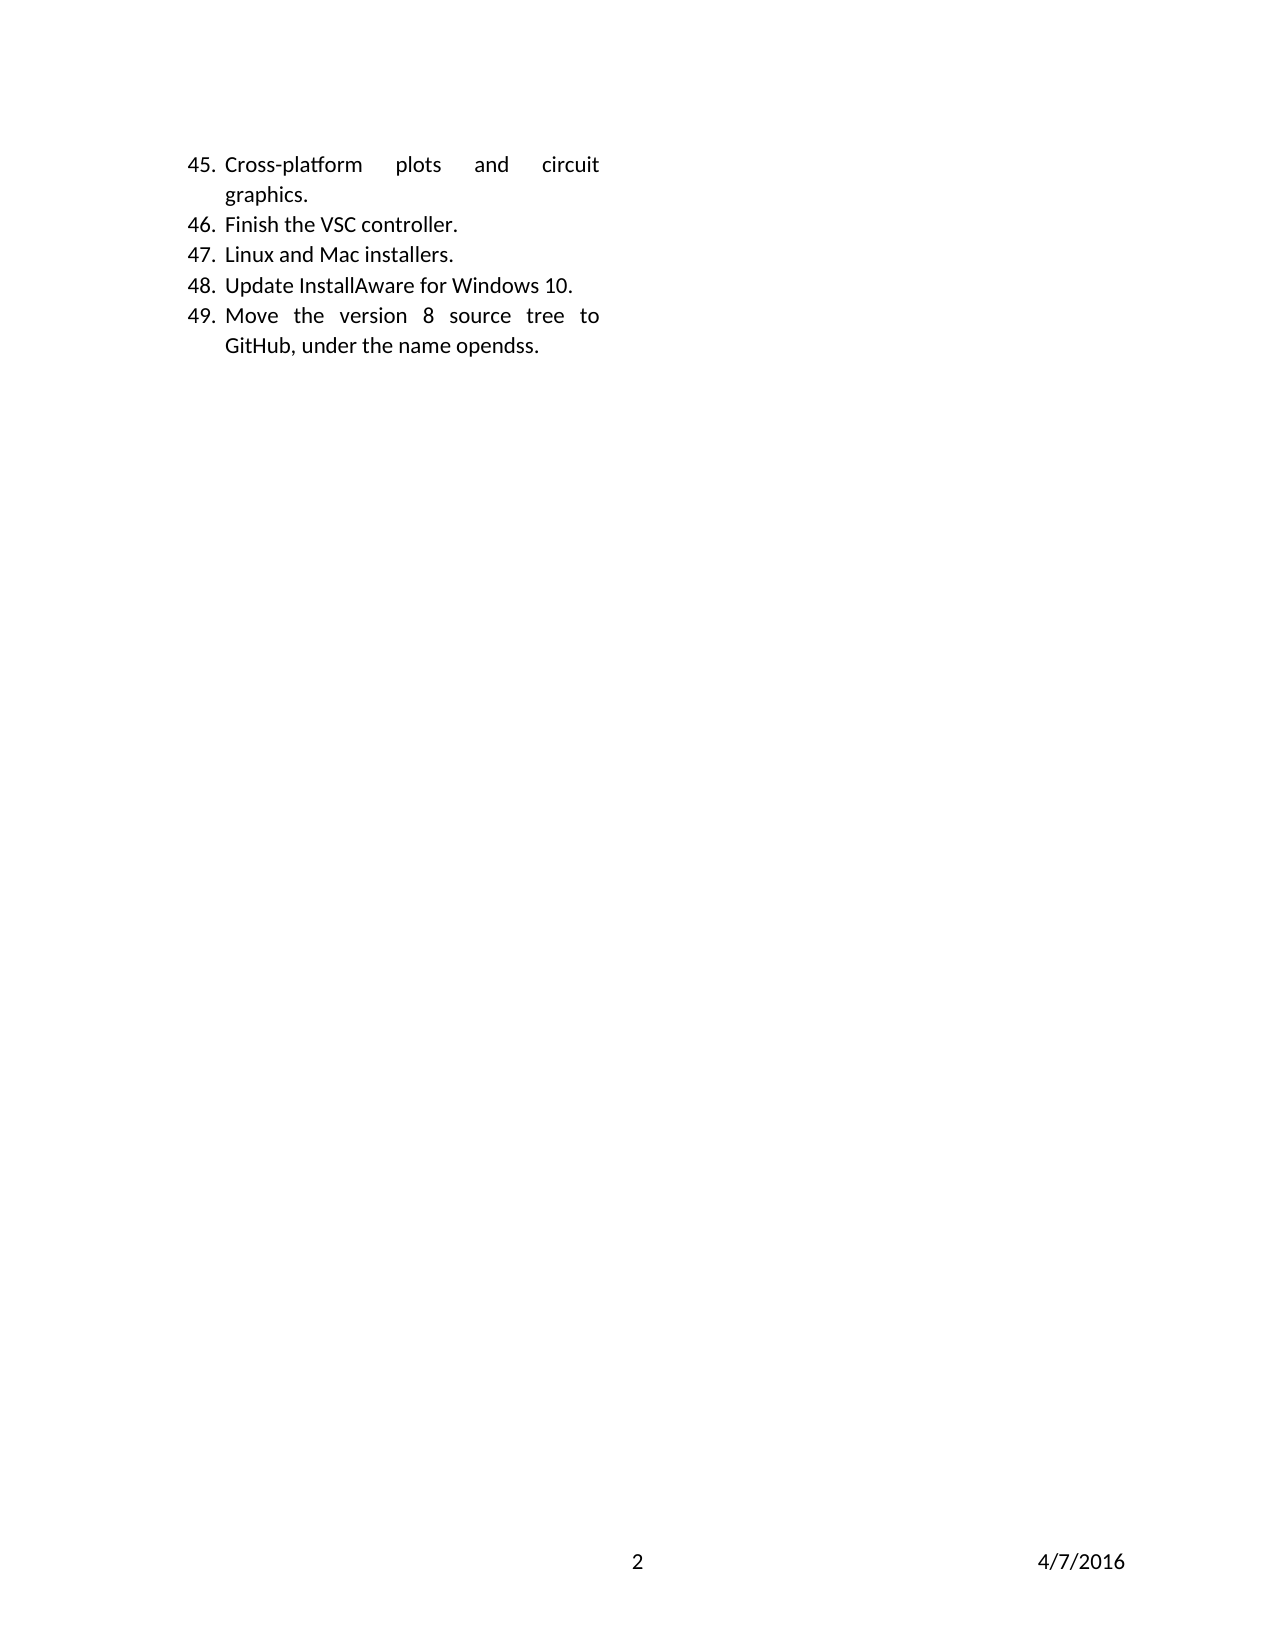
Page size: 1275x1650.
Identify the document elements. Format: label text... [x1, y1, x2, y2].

list Update InstallAware for Windows 10. [187, 271, 600, 299]
list Linux and Mac installers. [187, 241, 600, 269]
list Move the version 8 source tree to GitHub, under the name opendss. [187, 301, 600, 359]
list Cross-platform plots and circuit graphics. [187, 150, 600, 208]
list Finish the VSC controller. [187, 210, 600, 238]
